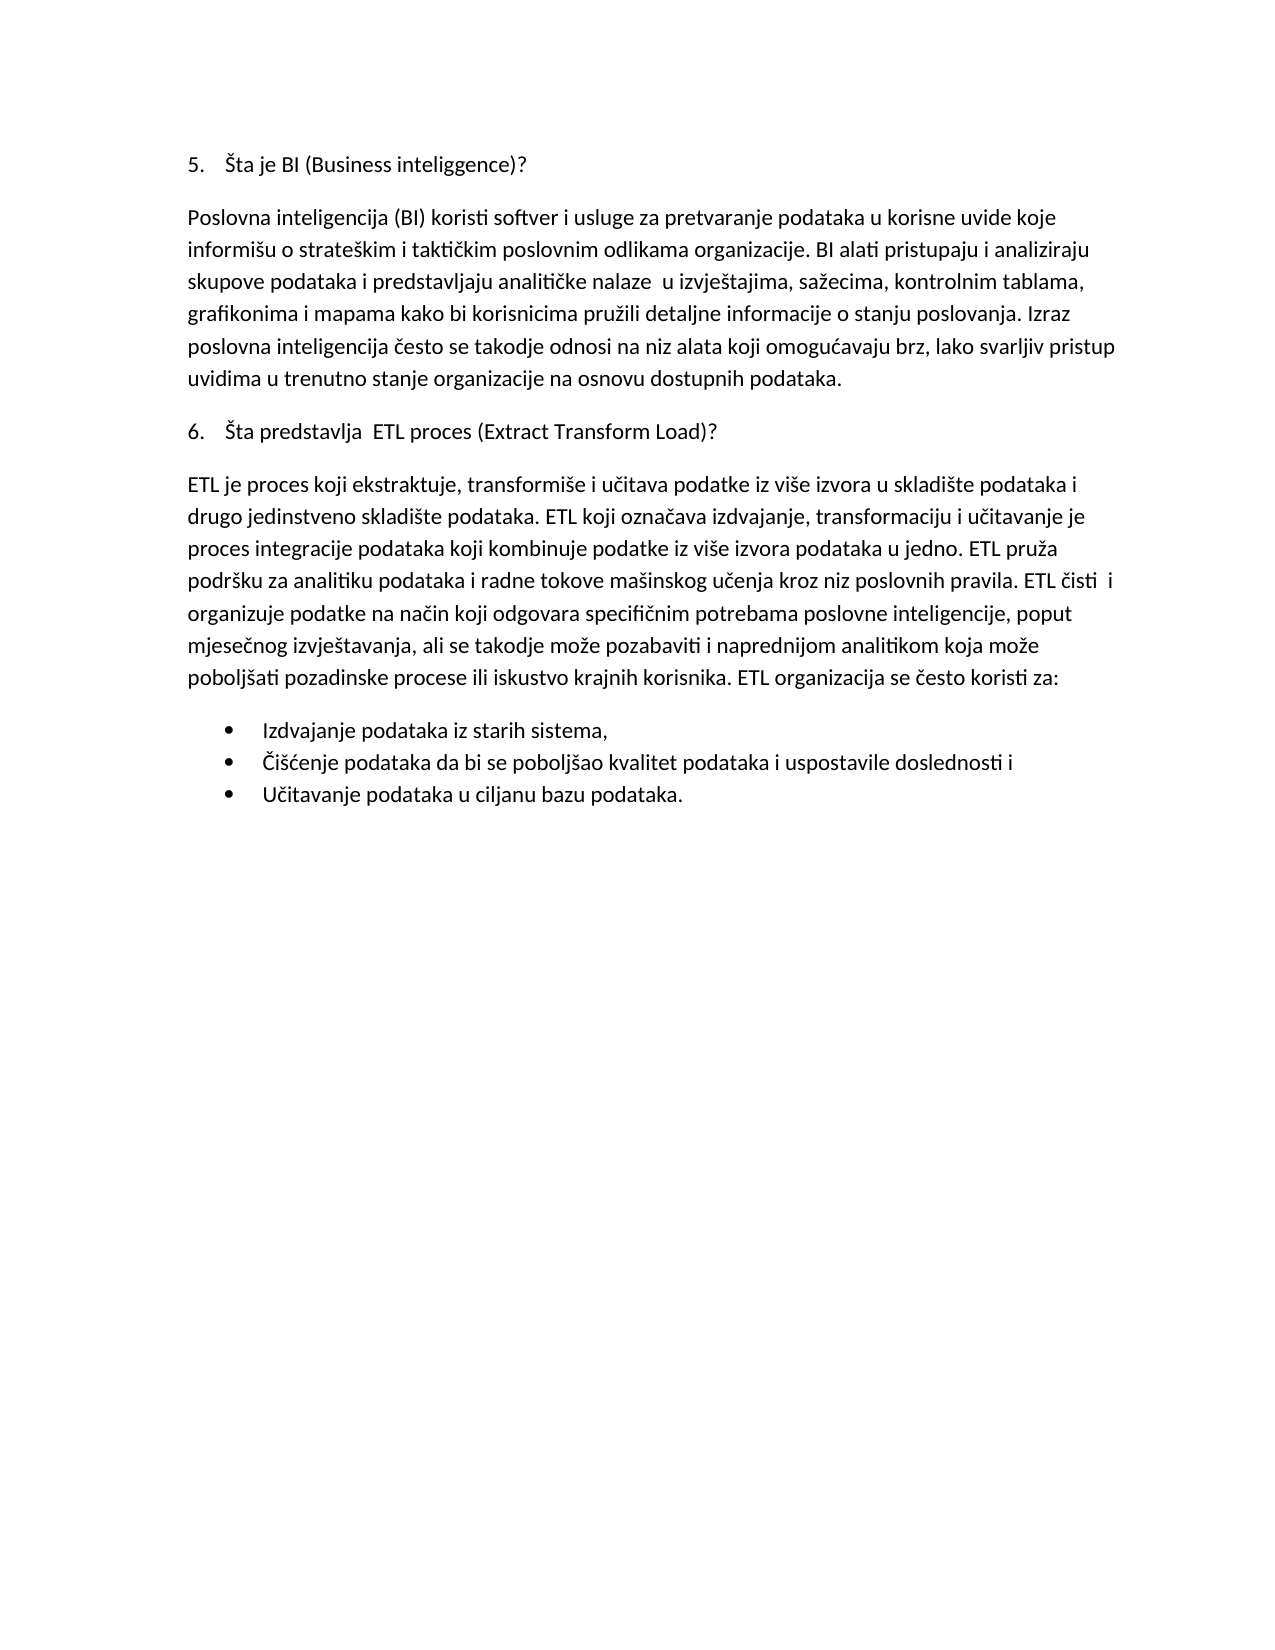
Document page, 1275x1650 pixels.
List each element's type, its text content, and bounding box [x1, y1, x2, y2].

list Izdvajanje podataka iz starih sistema, [225, 716, 1125, 744]
text ETL je proces koji ekstraktuje, transformiše i učitava podatke iz više izvora u skladište podataka i drugo jedinstveno skladište podataka. ETL koji označava izdvajanje, transformaciju i učitavanje je proces integracije podataka koji kombinuje podatke iz više izvora podataka u jedno. ETL pruža podršku za analitiku podataka i radne tokove mašinskog učenja kroz niz poslovnih pravila. ETL čisti i organizuje podatke na način koji odgovara specifičnim potrebama poslovne inteligencije, poput mjesečnog izvještavanja, ali se takodje može pozabaviti i naprednijom analitikom koja može poboljšati pozadinske procese ili iskustvo krajnih korisnika. ETL organizacija se često koristi za: [187, 470, 1125, 691]
text Poslovna inteligencija (BI) koristi softver i usluge za pretvaranje podataka u korisne uvide koje informišu o strateškim i taktičkim poslovnim odlikama organizacije. BI alati pristupaju i analiziraju skupove podataka i predstavljaju analitičke nalaze u izvještajima, sažecima, kontrolnim tablama, grafikonima i mapama kako bi korisnicima pružili detaljne informacije o stanju poslovanja. Izraz poslovna inteligencija često se takodje odnosi na niz alata koji omogućavaju brz, lako svarljiv pristup uvidima u trenutno stanje organizacije na osnovu dostupnih podataka. [187, 203, 1125, 392]
list Učitavanje podataka u ciljanu bazu podataka. [225, 781, 1125, 808]
list Šta je BI (Business inteliggence)? [187, 150, 1125, 178]
list Čišćenje podataka da bi se poboljšao kvalitet podataka i uspostavile doslednosti i [225, 748, 1125, 776]
list Šta predstavlja ETL proces (Extract Transform Load)? [187, 417, 1125, 445]
